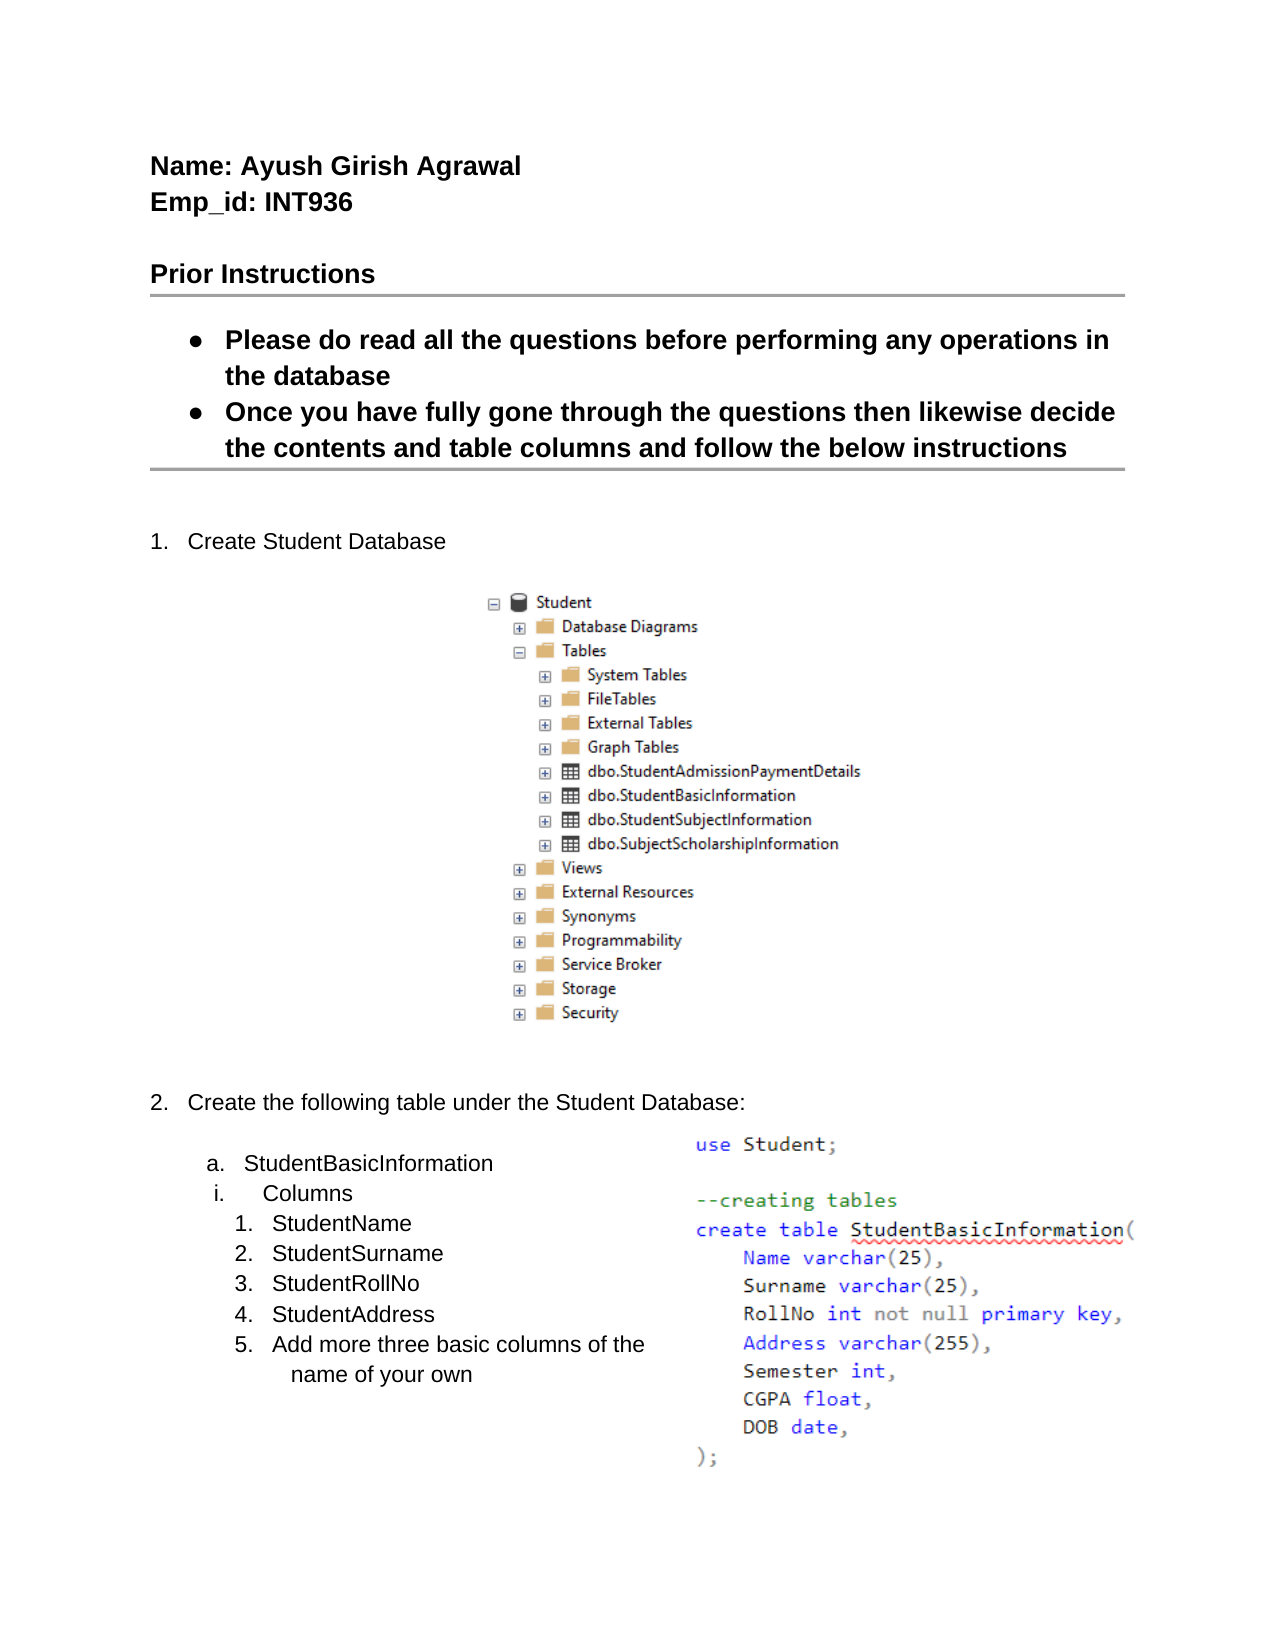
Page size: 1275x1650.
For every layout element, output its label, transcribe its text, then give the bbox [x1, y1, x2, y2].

list Please do read all the questions before performing any operations in the database [187, 324, 1125, 391]
text Name: Ayush Girish Agrawal [150, 150, 1125, 181]
picture [692, 1135, 1164, 1488]
picture [472, 588, 878, 1025]
text name of your own [291, 1361, 692, 1387]
list Create the following table under the Student Database: [150, 1089, 1125, 1115]
text Emp_id: INT936 [150, 186, 1125, 217]
list StudentAddress [234, 1301, 692, 1327]
list Columns [225, 1180, 692, 1206]
list StudentSurname [234, 1240, 692, 1266]
list Add more three basic columns of the [234, 1331, 692, 1357]
list StudentName [234, 1210, 692, 1236]
list StudentBasicInformation [206, 1149, 692, 1176]
list Create Student Database [150, 528, 1125, 554]
text Prior Instructions [150, 258, 1125, 289]
list Once you have fully gone through the questions then likewise decide the contents and table columns and follow the below instructions [187, 396, 1125, 463]
list StudentRollNo [234, 1270, 692, 1297]
